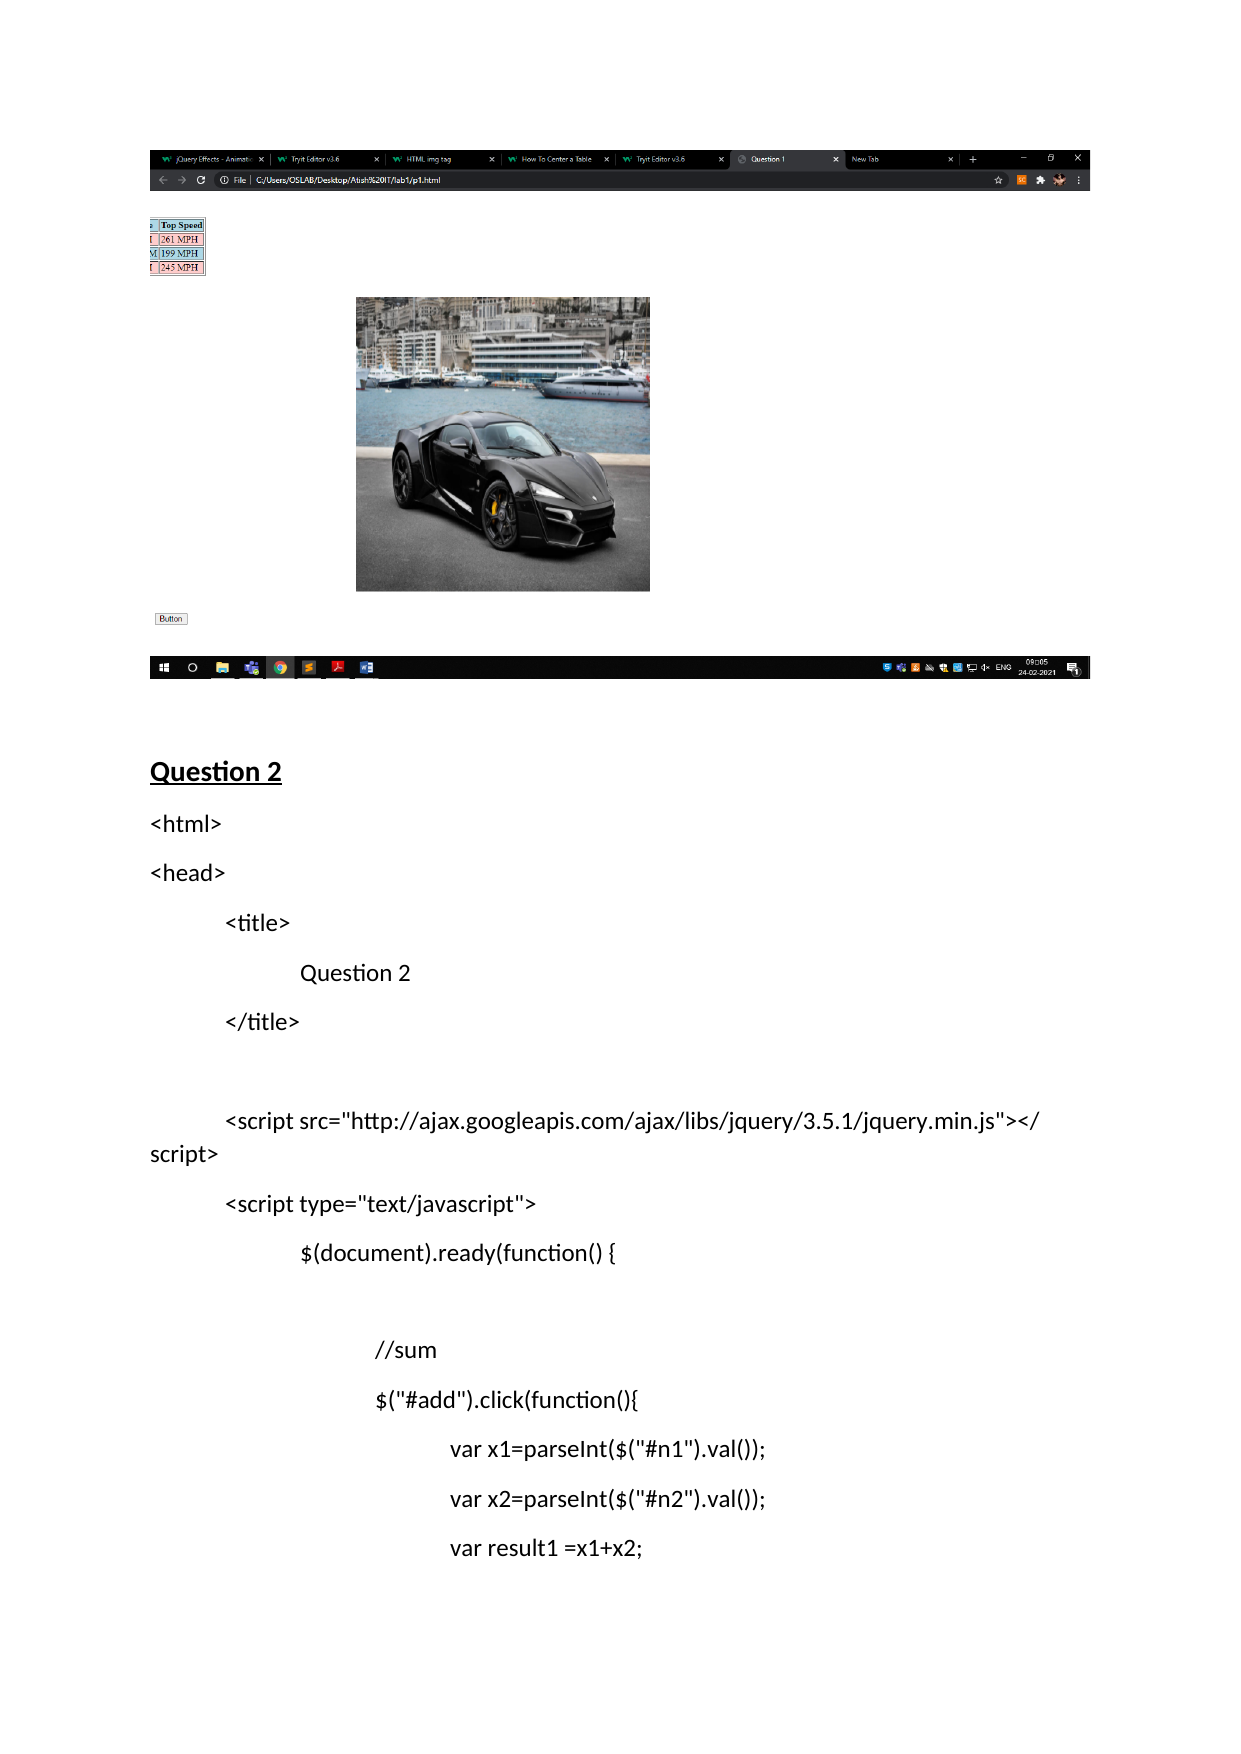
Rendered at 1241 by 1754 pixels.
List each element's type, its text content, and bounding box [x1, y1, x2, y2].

text var x2=parseInt($("#n2").val()); [150, 1483, 1090, 1513]
text <script type="text/javascript"> [150, 1188, 1090, 1218]
text <title> [150, 907, 1090, 938]
picture [150, 150, 1091, 679]
text $("#add").click(function(){ [150, 1384, 1090, 1414]
text </title> [150, 1006, 1090, 1037]
text <head> [150, 857, 1090, 888]
text $(document).ready(function() { [150, 1237, 1090, 1268]
text <script src="http://ajax.googleapis.com/ajax/libs/jquery/3.5.1/jquery.min.js"></script> [150, 1105, 1090, 1169]
text Question 2 [150, 957, 1090, 987]
text var x1=parseInt($("#n1").val()); [150, 1433, 1090, 1464]
text <html> [150, 808, 1090, 838]
text Question 2 [150, 753, 1090, 788]
text //sum [150, 1334, 1090, 1365]
text var result1 =x1+x2; [150, 1532, 1090, 1563]
